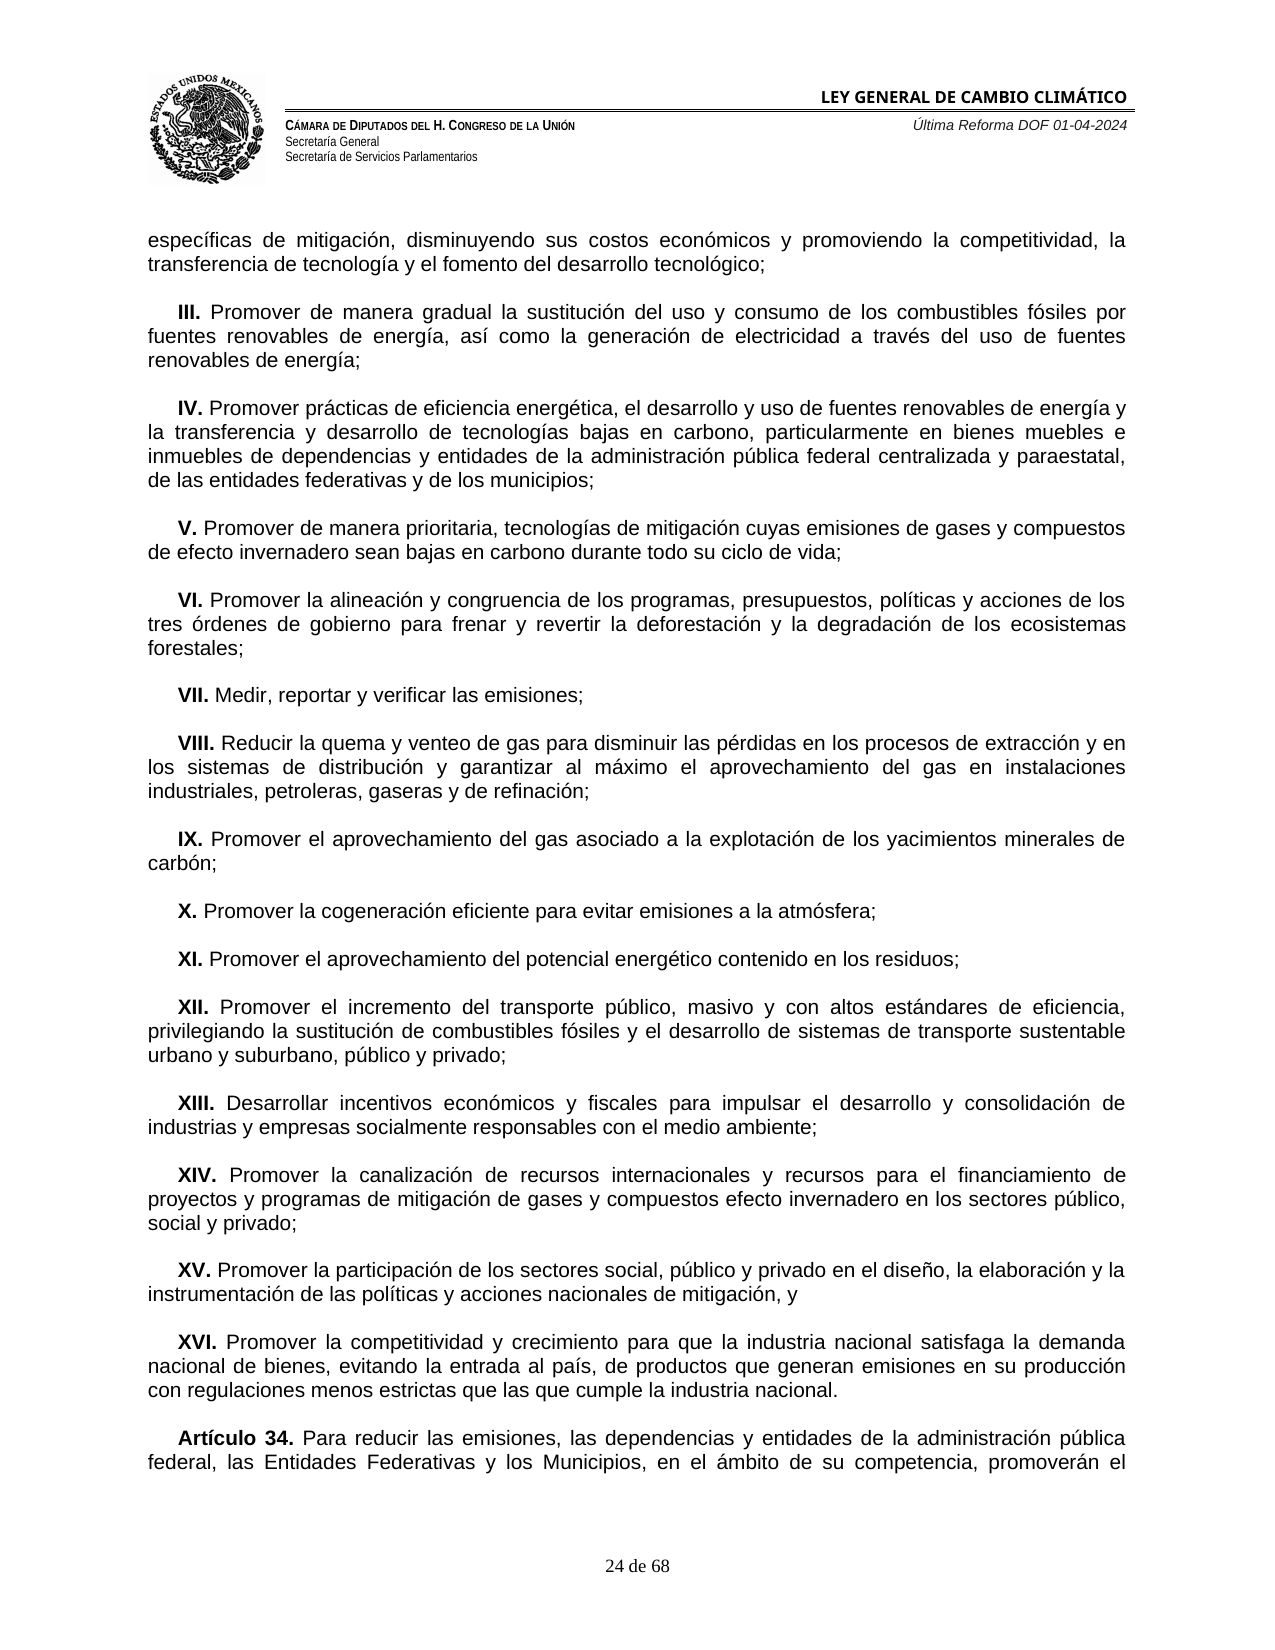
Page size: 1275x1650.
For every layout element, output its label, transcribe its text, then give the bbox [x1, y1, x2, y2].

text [148, 1426, 1127, 1474]
text X. Promover la cogeneración eficiente para evitar emisiones a la atmósfera; [148, 899, 1127, 923]
text XIII. Desarrollar incentivos económicos y fiscales para impulsar el desarrollo y consolidación de industrias y empresas socialmente responsables con el medio ambiente; [148, 1091, 1127, 1138]
text V. Promover de manera prioritaria, tecnologías de mitigación cuyas emisiones de gases y compuestos de efecto invernadero sean bajas en carbono durante todo su ciclo de vida; [148, 516, 1127, 563]
text III. Promover de manera gradual la sustitución del uso y consumo de los combustibles fósiles por fuentes renovables de energía, así como la generación de electricidad a través del uso de fuentes renovables de energía; [148, 300, 1127, 372]
text VI. Promover la alineación y congruencia de los programas, presupuestos, políticas y acciones de los tres órdenes de gobierno para frenar y revertir la deforestación y la degradación de los ecosistemas forestales; [148, 587, 1127, 659]
text XI. Promover el aprovechamiento del potencial energético contenido en los residuos; [148, 947, 1127, 971]
text XII. Promover el incremento del transporte público, masivo y con altos estándares de eficiencia, privilegiando la sustitución de combustibles fósiles y el desarrollo de sistemas de transporte sustentable urbano y suburbano, público y privado; [148, 995, 1127, 1067]
text XVI. Promover la competitividad y crecimiento para que la industria nacional satisfaga la demanda nacional de bienes, evitando la entrada al país, de productos que generan emisiones en su producción con regulaciones menos estrictas que las que cumple la industria nacional. [148, 1330, 1127, 1402]
text IX. Promover el aprovechamiento del gas asociado a la explotación de los yacimientos minerales de carbón; [148, 827, 1127, 875]
text IV. Promover prácticas de eficiencia energética, el desarrollo y uso de fuentes renovables de energía y la transferencia y desarrollo de tecnologías bajas en carbono, particularmente en bienes muebles e inmuebles de dependencias y entidades de la administración pública federal centralizada y paraestatal, de las entidades federativas y de los municipios; [148, 396, 1127, 492]
text XIV. Promover la canalización de recursos internacionales y recursos para el financiamiento de proyectos y programas de mitigación de gases y compuestos efecto invernadero en los sectores público, social y privado; [148, 1162, 1127, 1234]
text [148, 228, 1127, 276]
text XV. Promover la participación de los sectores social, público y privado en el diseño, la elaboración y la instrumentación de las políticas y acciones nacionales de mitigación, y [148, 1258, 1127, 1306]
text VII. Medir, reportar y verificar las emisiones; [148, 683, 1127, 707]
text VIII. Reducir la quema y venteo de gas para disminuir las pérdidas en los procesos de extracción y en los sistemas de distribución y garantizar al máximo el aprovechamiento del gas en instalaciones industriales, petroleras, gaseras y de refinación; [148, 731, 1127, 803]
